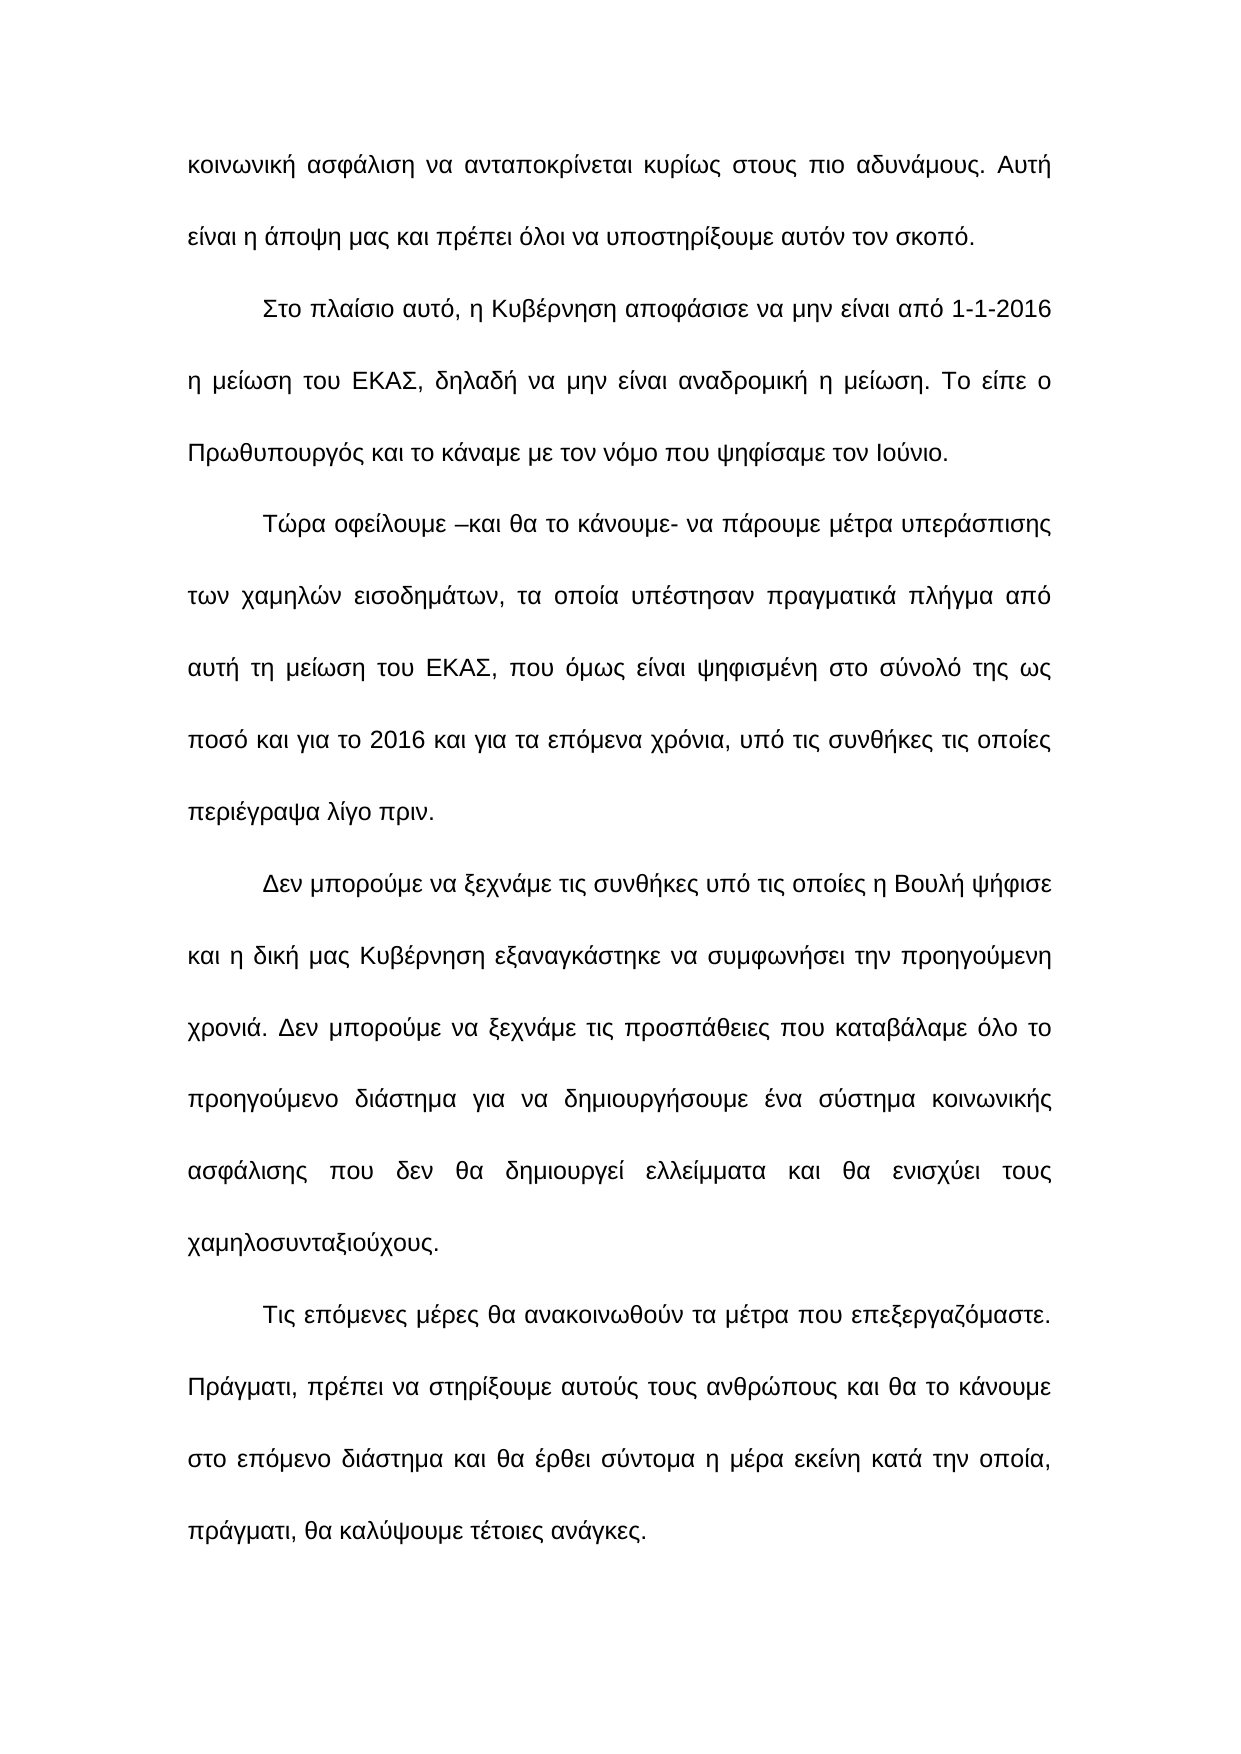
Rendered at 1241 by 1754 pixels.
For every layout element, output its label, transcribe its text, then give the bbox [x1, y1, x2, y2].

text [187, 150, 1053, 251]
text Τις επόμενες μέρες θα ανακοινωθούν τα μέτρα που επεξεργαζόμαστε. Πράγματι, πρέπει να στηρίξουμε αυτούς τους ανθρώπους και θα το κάνουμε στο επόμενο διάστημα και θα έρθει σύντομα η μέρα εκείνη κατά την οποία, πράγματι, θα καλύψουμε τέτοιες ανάγκες. [187, 1300, 1053, 1544]
text Στο πλαίσιο αυτό, η Κυβέρνηση αποφάσισε να μην είναι από 1-1-2016 η μείωση του ΕΚΑΣ, δηλαδή να μην είναι αναδρομική η μείωση. Το είπε ο Πρωθυπουργός και το κάναμε με τον νόμο που ψηφίσαμε τον Ιούνιο. [187, 294, 1053, 466]
text Δεν μπορούμε να ξεχνάμε τις συνθήκες υπό τις οποίες η Βουλή ψήφισε και η δική μας Κυβέρνηση εξαναγκάστηκε να συμφωνήσει την προηγούμενη χρονιά. Δεν μπορούμε να ξεχνάμε τις προσπάθειες που καταβάλαμε όλο το προηγούμενο διάστημα για να δημιουργήσουμε ένα σύστημα κοινωνικής ασφάλισης που δεν θα δημιουργεί ελλείμματα και θα ενισχύει τους χαμηλοσυνταξιούχους. [187, 869, 1053, 1257]
text Τώρα οφείλουμε –και θα το κάνουμε- να πάρουμε μέτρα υπεράσπισης των χαμηλών εισοδημάτων, τα οποία υπέστησαν πραγματικά πλήγμα από αυτή τη μείωση του ΕΚΑΣ, που όμως είναι ψηφισμένη στο σύνολό της ως ποσό και για το 2016 και για τα επόμενα χρόνια, υπό τις συνθήκες τις οποίες περιέγραψα λίγο πριν. [187, 509, 1053, 826]
